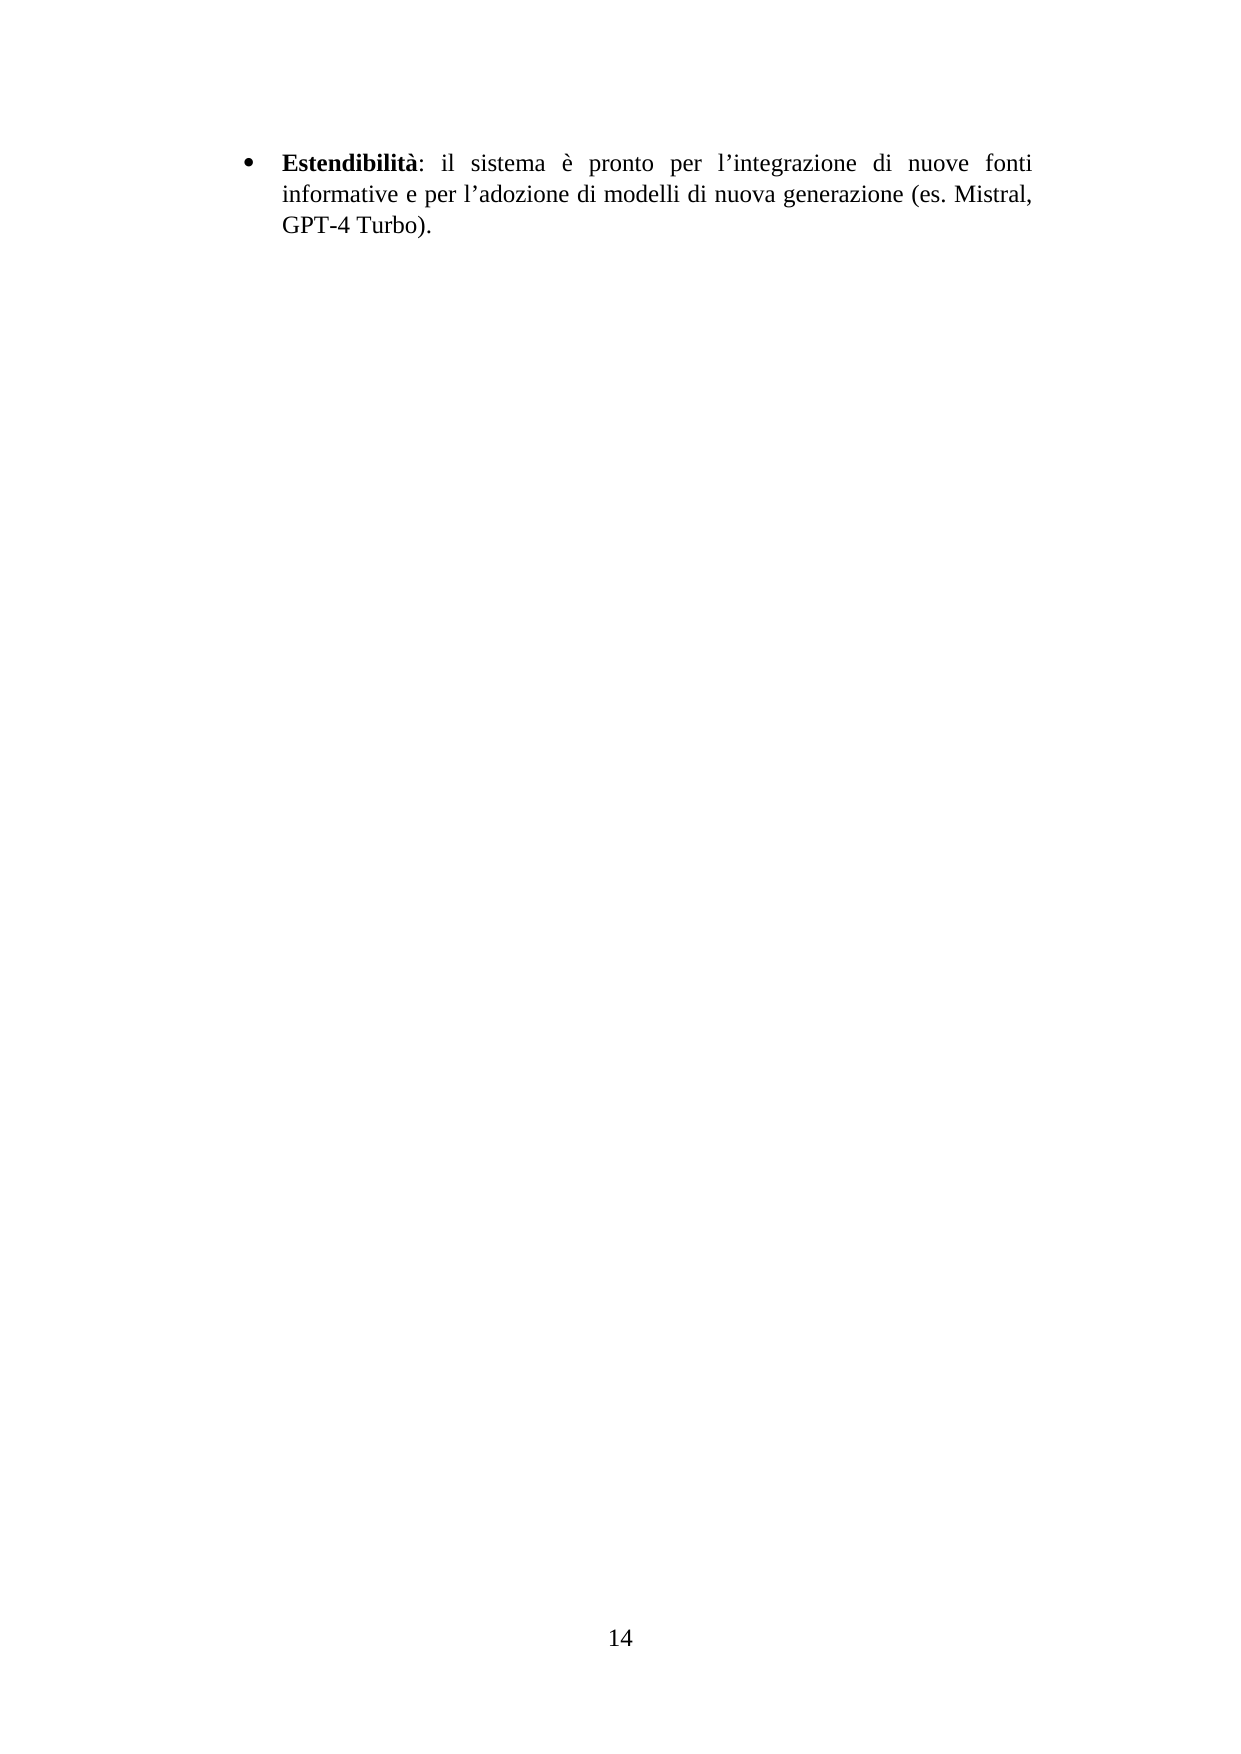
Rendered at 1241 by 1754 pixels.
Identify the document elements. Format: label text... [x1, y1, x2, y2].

list Estendibilità: il sistema è pronto per l’integrazione di nuove fonti informative e per l’adozione di modelli di nuova generazione (es. Mistral, GPT-4 Turbo). [244, 148, 1034, 238]
